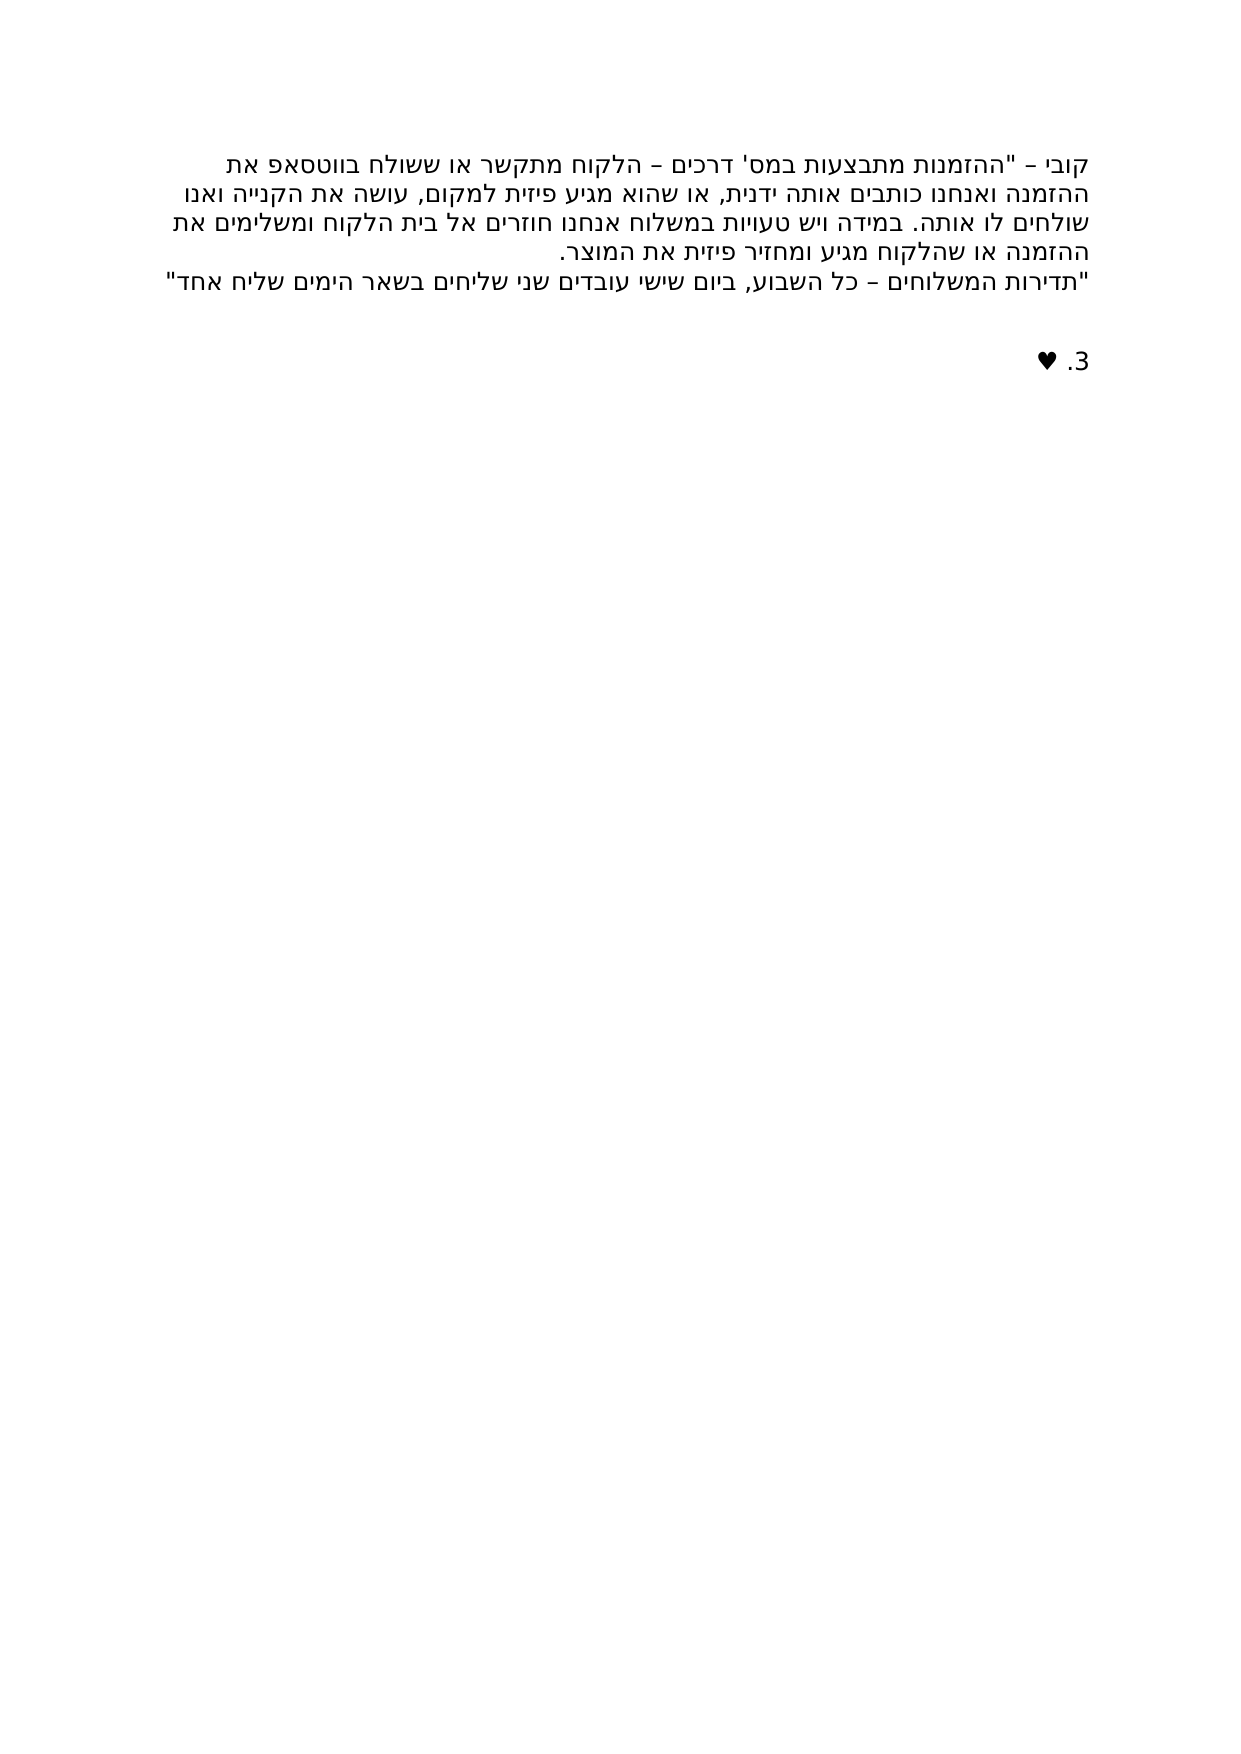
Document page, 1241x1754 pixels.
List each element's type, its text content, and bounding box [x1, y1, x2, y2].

text 3. [150, 347, 1090, 376]
text קובי – "ההזמנות מתבצעות במס' דרכים – הלקוח מתקשר או ששולח בווטסאפ את ההזמנה ואנחנו כותבים אותה ידנית, או שהוא מגיע פיזית למקום, עושה את הקנייה ואנו שולחים לו אותה. במידה ויש טעויות במשלוח אנחנו חוזרים אל בית הלקוח ומשלימים את ההזמנה או שהלקוח מגיע ומחזיר פיזית את המוצר. "תדירות המשלוחים – כל השבוע, ביום שישי עובדים שני שליחים בשאר הימים שליח אחד" [150, 150, 1090, 296]
